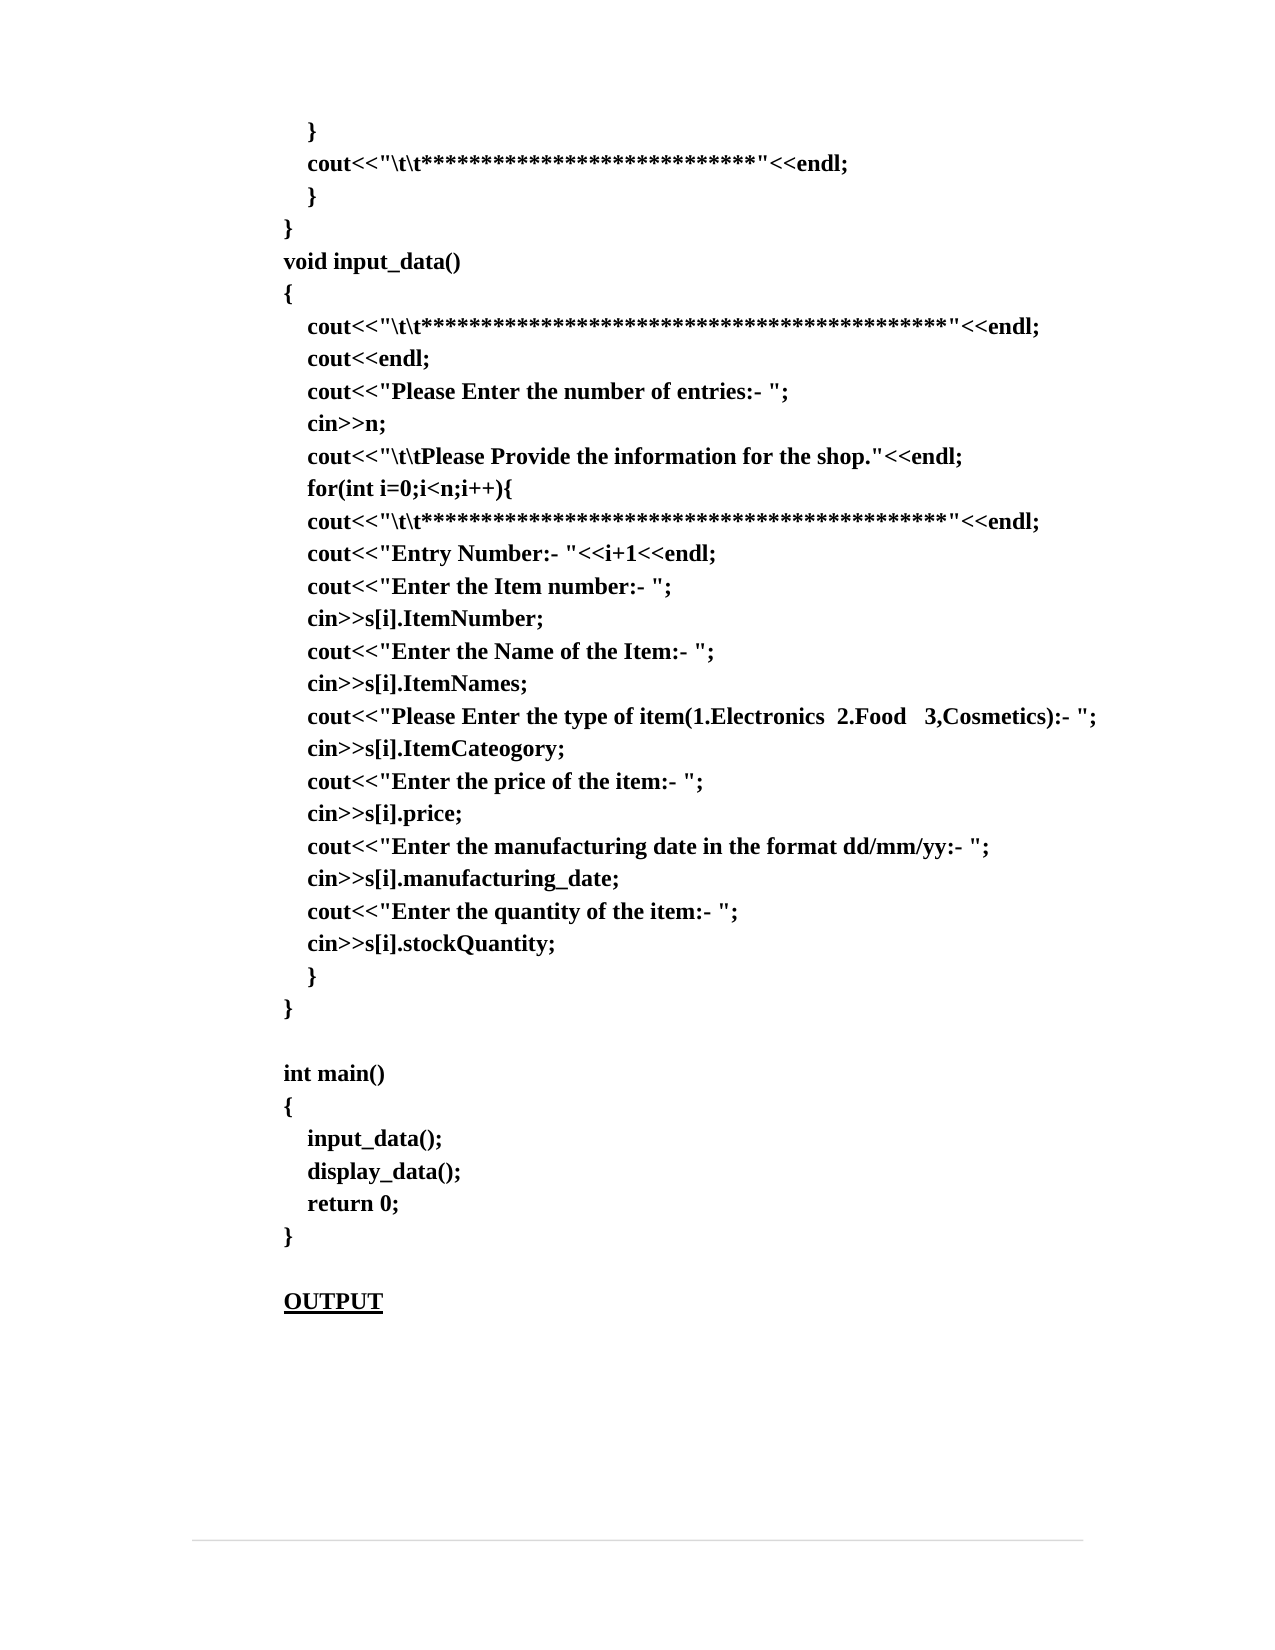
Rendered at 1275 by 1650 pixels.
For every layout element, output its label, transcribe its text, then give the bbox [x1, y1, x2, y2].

text cout<<"\t\tPlease Provide the information for the shop."<<endl; [283, 442, 1185, 469]
text cout<<"Please Enter the type of item(1.Electronics 2.Food 3,Cosmetics):- "; [283, 702, 1185, 729]
text } [283, 1222, 1185, 1249]
text } [283, 214, 1185, 242]
text cout<<"Enter the price of the item:- "; [283, 767, 1185, 794]
text cout<<"Enter the Name of the Item:- "; [283, 637, 1185, 664]
text } [283, 117, 1185, 144]
text display_data(); [283, 1157, 1185, 1184]
text cin>>s[i].manufacturing_date; [283, 864, 1185, 892]
text cin>>s[i].ItemCateogory; [283, 734, 1185, 762]
text cout<<"Enter the manufacturing date in the format dd/mm/yy:- "; [283, 832, 1185, 859]
text input_data(); [283, 1124, 1185, 1152]
text cout<<endl; [283, 344, 1185, 372]
text cout<<"\t\t********************************************"<<endl; [283, 312, 1185, 339]
text { [283, 1092, 1185, 1119]
text cout<<"\t\t****************************"<<endl; [283, 149, 1185, 177]
text for(int i=0;i<n;i++){ [283, 474, 1185, 502]
text return 0; [283, 1189, 1185, 1217]
text cin>>s[i].stockQuantity; [283, 929, 1185, 957]
text cout<<"Enter the quantity of the item:- "; [283, 897, 1185, 924]
text cout<<"Enter the Item number:- "; [283, 572, 1185, 599]
text cin>>n; [283, 409, 1185, 437]
text { [283, 279, 1185, 307]
text cin>>s[i].ItemNumber; [283, 604, 1185, 632]
text void input_data() [283, 247, 1185, 274]
text cout<<"\t\t********************************************"<<endl; [283, 507, 1185, 534]
text OUTPUT [283, 1287, 1185, 1315]
text } [283, 994, 1185, 1022]
text } [283, 182, 1185, 209]
text int main() [283, 1059, 1185, 1087]
text cin>>s[i].ItemNames; [283, 669, 1185, 697]
text cin>>s[i].price; [283, 799, 1185, 827]
text } [283, 962, 1185, 989]
text cout<<"Entry Number:- "<<i+1<<endl; [283, 539, 1185, 567]
text cout<<"Please Enter the number of entries:- "; [283, 377, 1185, 404]
